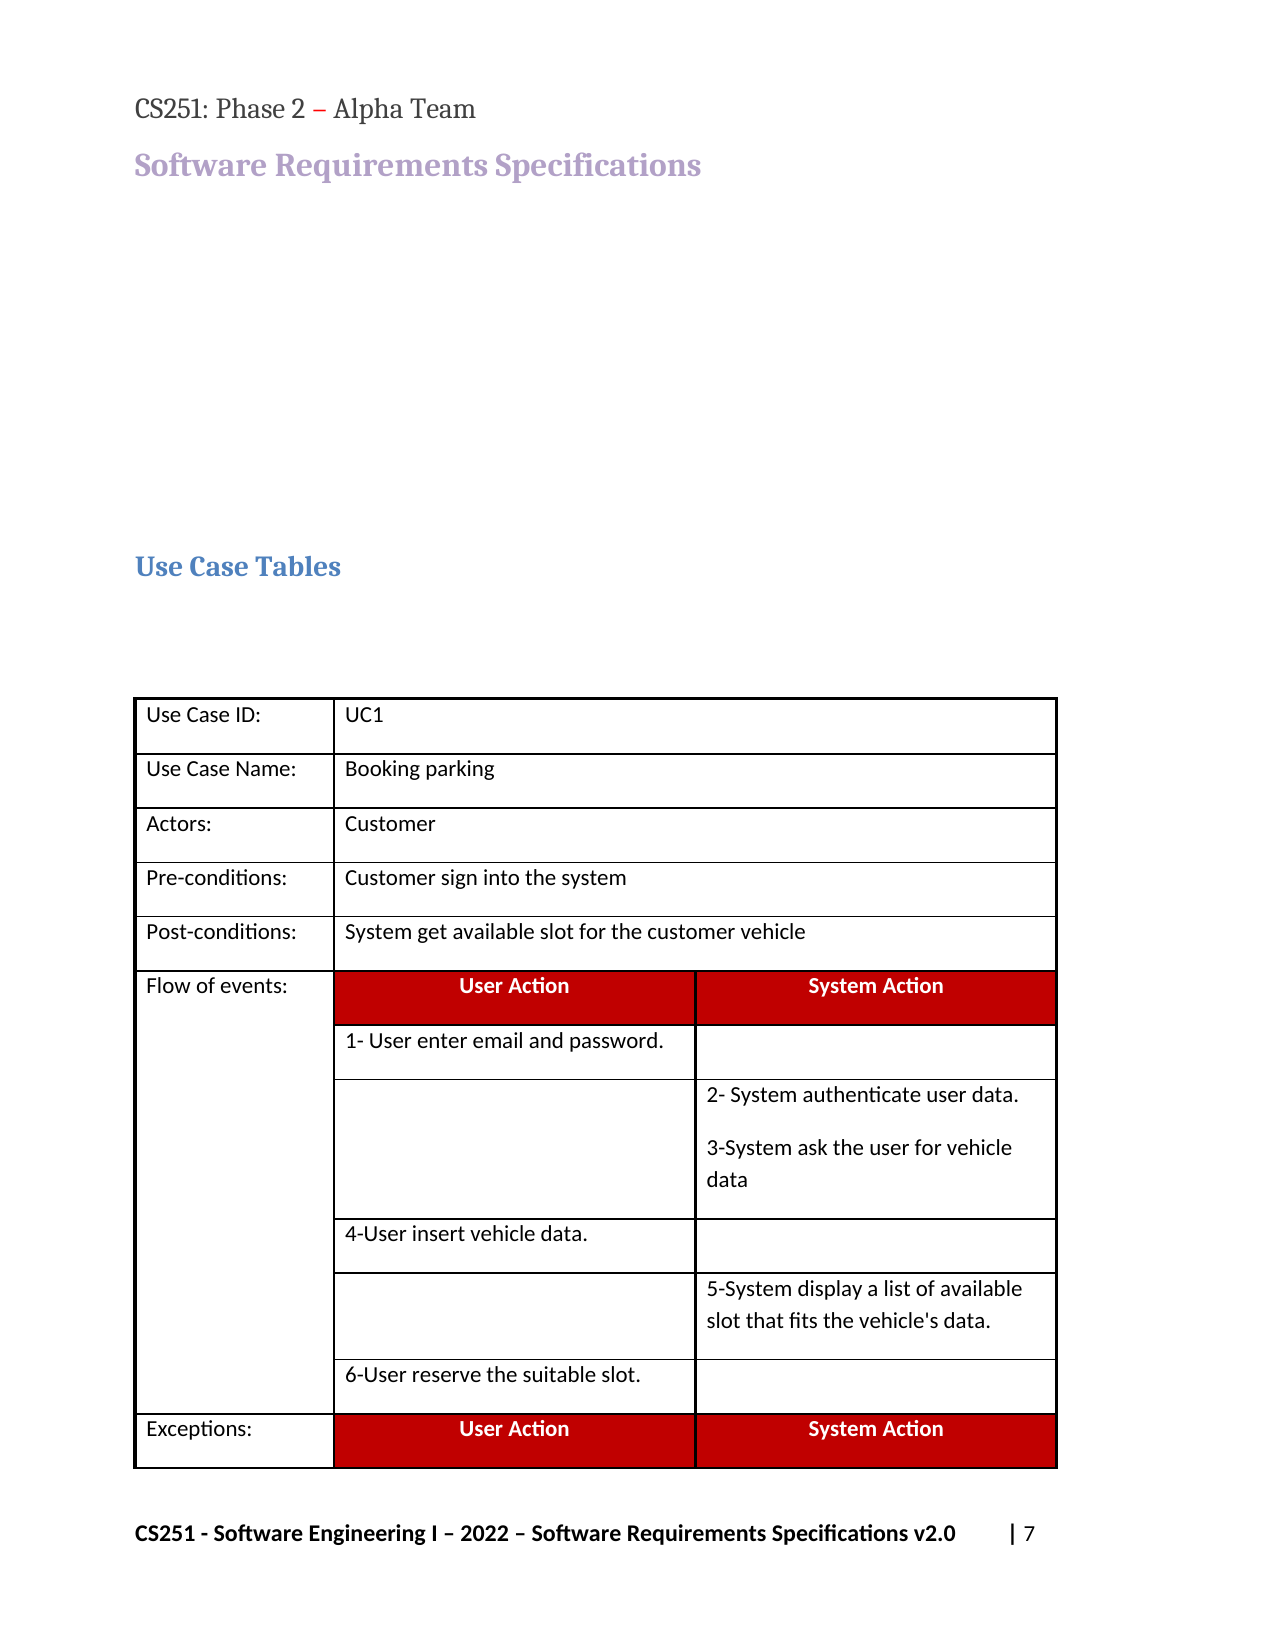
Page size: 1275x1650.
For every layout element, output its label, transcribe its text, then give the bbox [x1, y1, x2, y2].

table_cell System Action [697, 1415, 1055, 1467]
table_cell [697, 1220, 1055, 1272]
table_cell Use Case Name: [137, 755, 333, 807]
table_header UC1 [335, 700, 1055, 753]
table_cell 2- System authenticate user data. 3-System ask the user for vehicle data [697, 1080, 1055, 1218]
table_cell Customer [335, 809, 1055, 861]
table_cell 1- User enter email and password. [335, 1026, 694, 1078]
table_cell 4-User insert vehicle data. [335, 1220, 694, 1272]
table_cell System get available slot for the customer vehicle [335, 917, 1055, 970]
table_cell Booking parking [335, 755, 1055, 807]
table_cell [697, 1360, 1055, 1413]
table_cell [335, 1274, 694, 1359]
table_cell [697, 1026, 1055, 1078]
table_cell System Action [697, 972, 1055, 1024]
table_cell Exceptions: [137, 1415, 333, 1467]
table_cell Pre-conditions: [137, 863, 333, 916]
table_cell Post-conditions: [137, 917, 333, 970]
table_cell [335, 1080, 694, 1218]
table_cell Actors: [137, 809, 333, 861]
table_cell User Action [335, 1415, 694, 1467]
table_cell Customer sign into the system [335, 863, 1055, 916]
table_cell 6-User reserve the suitable slot. [335, 1360, 694, 1413]
table_cell Flow of events: [137, 972, 333, 1413]
subtitle Use Case Tables [135, 550, 1140, 584]
table_cell User Action [335, 972, 694, 1024]
table_header Use Case ID: [137, 700, 333, 753]
table_cell 5-System display a list of available slot that fits the vehicle's data. [697, 1274, 1055, 1359]
